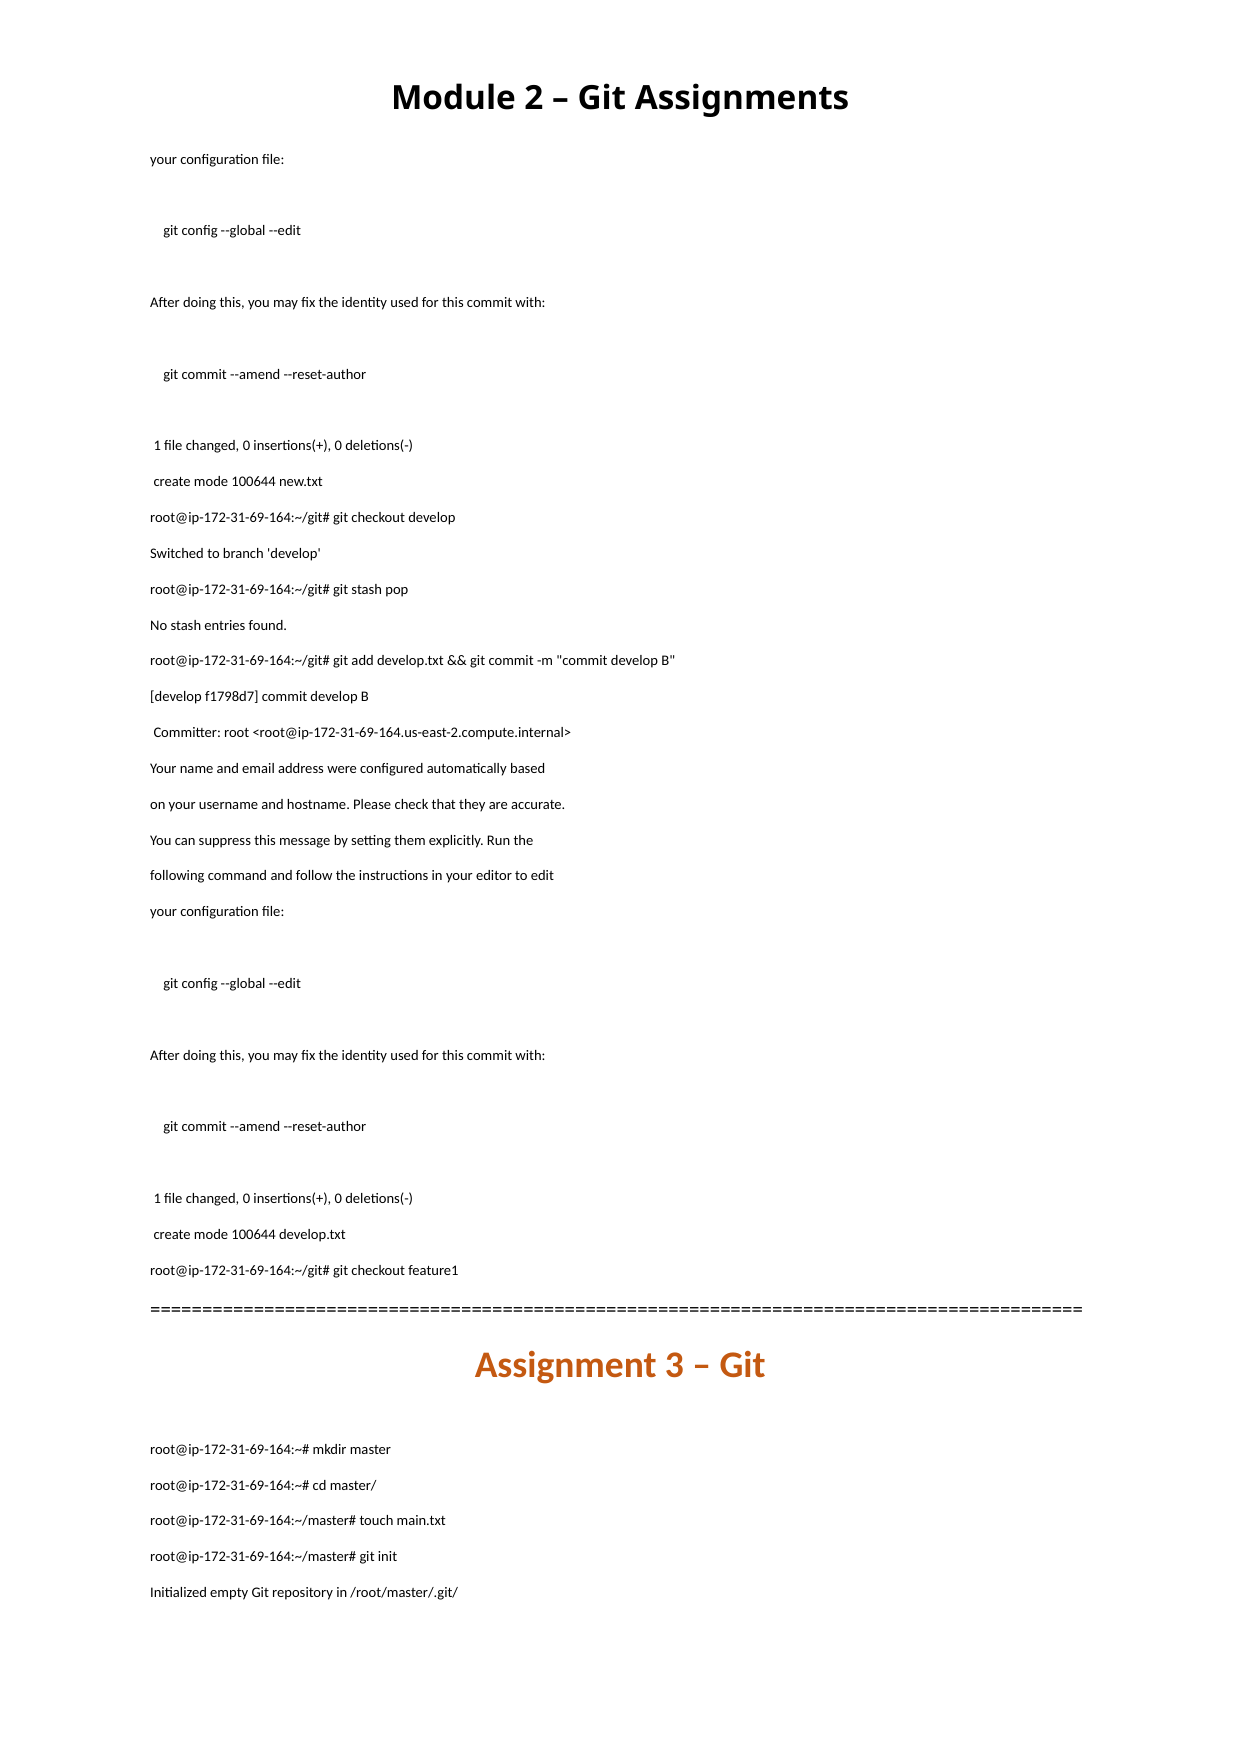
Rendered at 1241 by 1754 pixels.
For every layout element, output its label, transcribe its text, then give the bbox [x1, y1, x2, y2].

text [develop f1798d7] commit develop B [150, 687, 1090, 705]
text After doing this, you may fix the identity used for this commit with: [150, 293, 1090, 311]
text Assignment 3 – Git [150, 1341, 1090, 1387]
text No stash entries found. [150, 616, 1090, 634]
text git config --global --edit [150, 222, 1090, 239]
text create mode 100644 new.txt [150, 472, 1090, 490]
text root@ip-172-31-69-164:~/master# git init [150, 1547, 1090, 1565]
text git commit --amend --reset-author [150, 365, 1090, 383]
text Switched to branch 'develop' [150, 544, 1090, 562]
text 1 file changed, 0 insertions(+), 0 deletions(-) [150, 1189, 1090, 1207]
text git commit --amend --reset-author [150, 1117, 1090, 1135]
text root@ip-172-31-69-164:~/git# git checkout feature1 [150, 1261, 1090, 1279]
text root@ip-172-31-69-164:~/git# git add develop.txt && git commit -m "commit develop B" [150, 652, 1090, 669]
text root@ip-172-31-69-164:~/git# git checkout develop [150, 508, 1090, 526]
text root@ip-172-31-69-164:~/git# git stash pop [150, 580, 1090, 598]
text You can suppress this message by setting them explicitly. Run the [150, 831, 1090, 849]
text Committer: root <root@ip-172-31-69-164.us-east-2.compute.internal> [150, 723, 1090, 741]
text Your name and email address were configured automatically based [150, 759, 1090, 777]
text 1 file changed, 0 insertions(+), 0 deletions(-) [150, 437, 1090, 454]
text root@ip-172-31-69-164:~/master# touch main.txt [150, 1512, 1090, 1529]
text ========================================================================================== [150, 1297, 1090, 1322]
text After doing this, you may fix the identity used for this commit with: [150, 1046, 1090, 1064]
text git config --global --edit [150, 974, 1090, 992]
text root@ip-172-31-69-164:~# cd master/ [150, 1476, 1090, 1494]
text Initialized empty Git repository in /root/master/.git/ [150, 1583, 1090, 1601]
text your configuration file: [150, 902, 1090, 920]
text root@ip-172-31-69-164:~# mkdir master [150, 1440, 1090, 1458]
text create mode 100644 develop.txt [150, 1225, 1090, 1243]
text on your username and hostname. Please check that they are accurate. [150, 795, 1090, 813]
text your configuration file: [150, 150, 1090, 168]
text following command and follow the instructions in your editor to edit [150, 867, 1090, 884]
